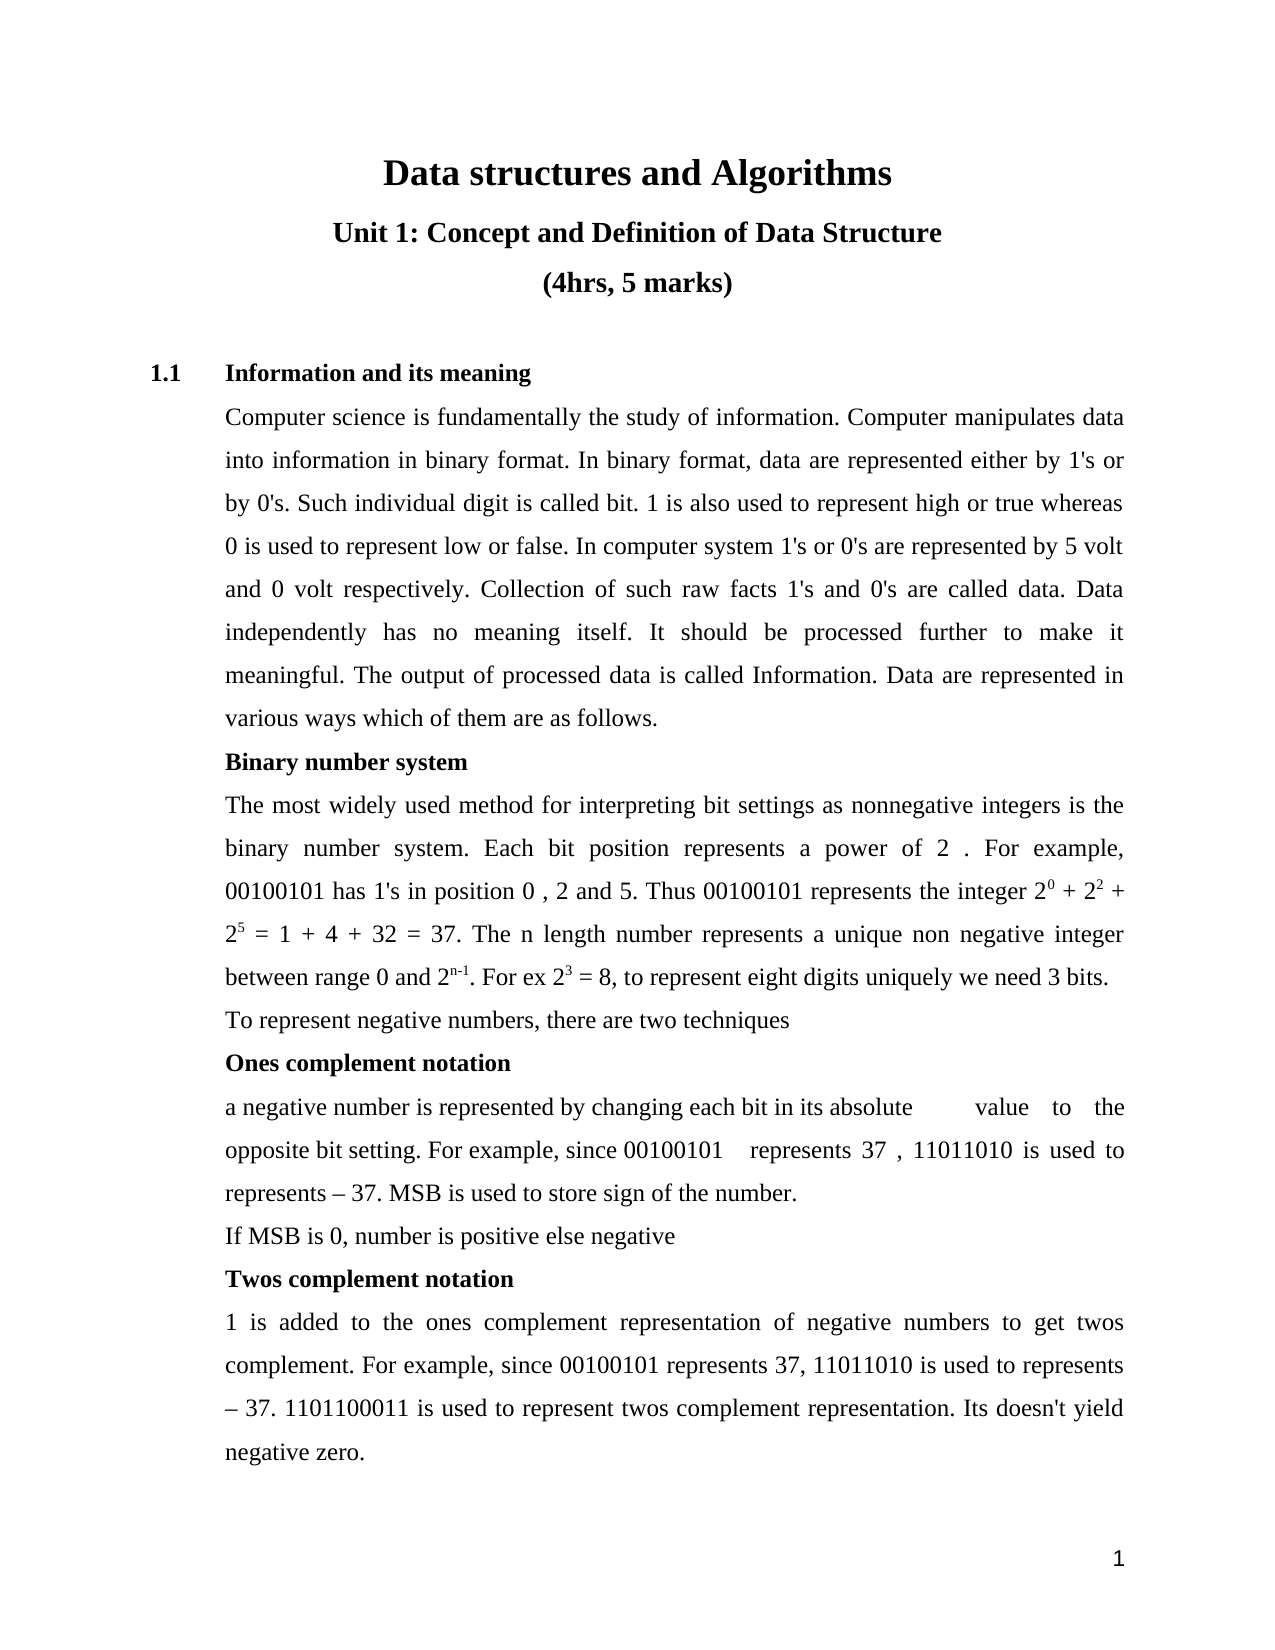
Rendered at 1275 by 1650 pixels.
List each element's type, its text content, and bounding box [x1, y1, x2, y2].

text If MSB is 0, number is positive else negative [225, 1221, 1125, 1250]
text Computer science is fundamentally the study of information. Computer manipulates data into information in binary format. In binary format, data are represented either by 1's or by 0's. Such individual digit is called bit. 1 is also used to represent high or true whereas 0 is used to represent low or false. In computer system 1's or 0's are represented by 5 volt and 0 volt respectively. Collection of such raw facts 1's and 0's are called data. Data independently has no meaning itself. It should be processed further to make it meaningful. The output of processed data is called Information. Data are represented in various ways which of them are as follows. [225, 402, 1125, 732]
text Data structures and Algorithms [150, 150, 1125, 193]
text Unit 1: Concept and Definition of Data Structure [150, 215, 1125, 248]
text (4hrs, 5 marks) [150, 265, 1125, 298]
text 1.1 Information and its meaning [150, 358, 1125, 387]
text Binary number system [225, 747, 1125, 775]
text Twos complement notation [225, 1264, 1125, 1293]
text Ones complement notation [225, 1048, 1125, 1077]
text The most widely used method for interpreting bit settings as nonnegative integers is the binary number system. Each bit position represents a power of 2 . For example, 00100101 has 1's in position 0 , 2 and 5. Thus 00100101 represents the integer 20 + 22 + 25 = 1 + 4 + 32 = 37. The n length number represents a unique non negative integer between range 0 and 2n-1. For ex 23 = 8, to represent eight digits uniquely we need 3 bits. [225, 790, 1125, 991]
text To represent negative numbers, there are two techniques [225, 1005, 1125, 1034]
text 1 is added to the ones complement representation of negative numbers to get twos complement. For example, since 00100101 represents 37, 11011010 is used to represents – 37. 1101100011 is used to represent twos complement representation. Its doesn't yield negative zero. [225, 1307, 1125, 1465]
text a negative number is represented by changing each bit in its absolute value to the opposite bit setting. For example, since 00100101 represents 37 , 11011010 is used to represents – 37. MSB is used to store sign of the number. [225, 1092, 1125, 1207]
